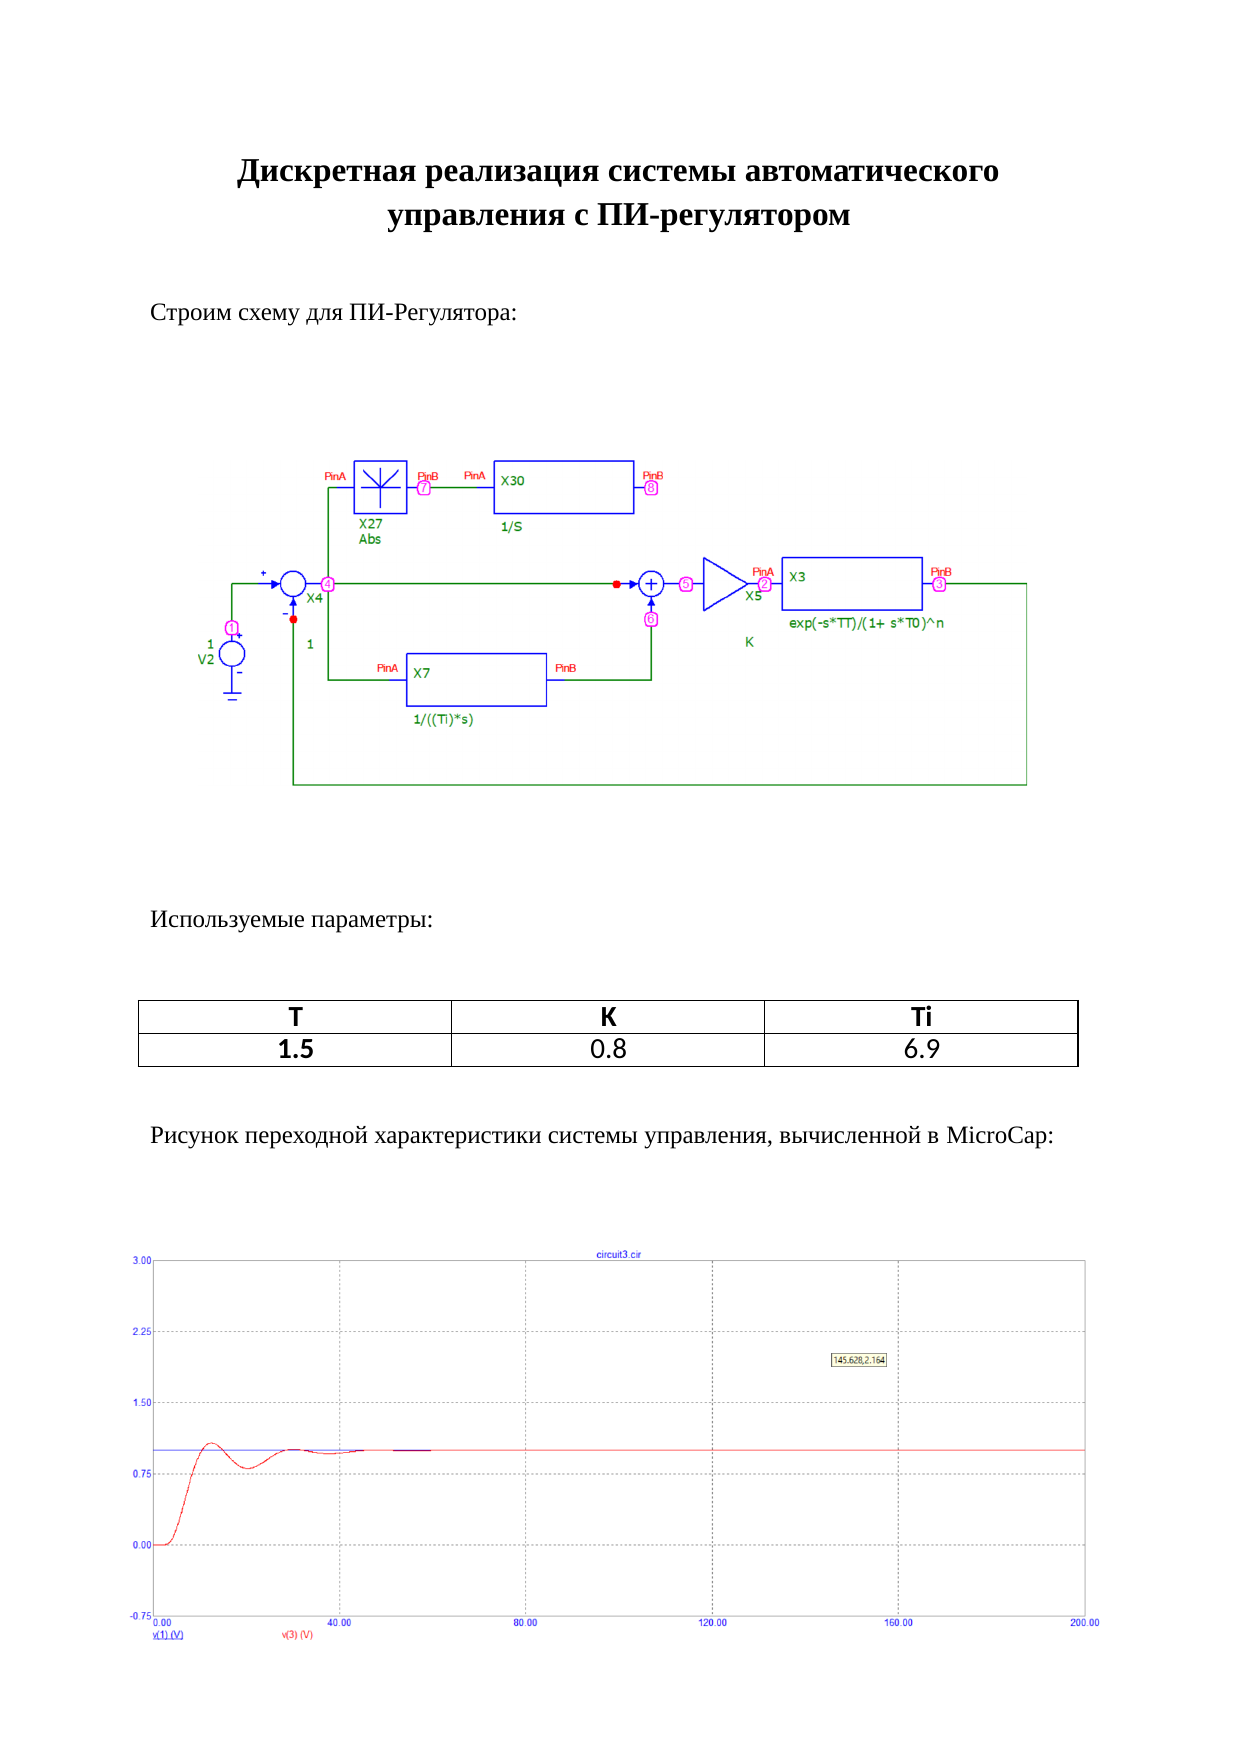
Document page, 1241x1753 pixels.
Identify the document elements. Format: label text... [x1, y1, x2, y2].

table_header Ti [765, 1001, 1077, 1033]
subtitle Дискретная реализация системы автоматического управления с ПИ-регулятором [237, 150, 1006, 232]
table_header T [139, 1001, 451, 1033]
table_cell 0.8 [452, 1034, 764, 1066]
text Строим схему для ПИ-Регулятора: [150, 297, 1103, 326]
text Используемые параметры: [150, 904, 1103, 933]
picture [127, 1250, 1103, 1640]
picture [197, 460, 1028, 786]
text Рисунок переходной характеристики системы управления, вычисленной в MicroCap: [150, 1120, 1078, 1149]
table_header K [452, 1001, 764, 1033]
table_cell 6.9 [765, 1034, 1077, 1066]
table_cell 1.5 [139, 1034, 451, 1066]
